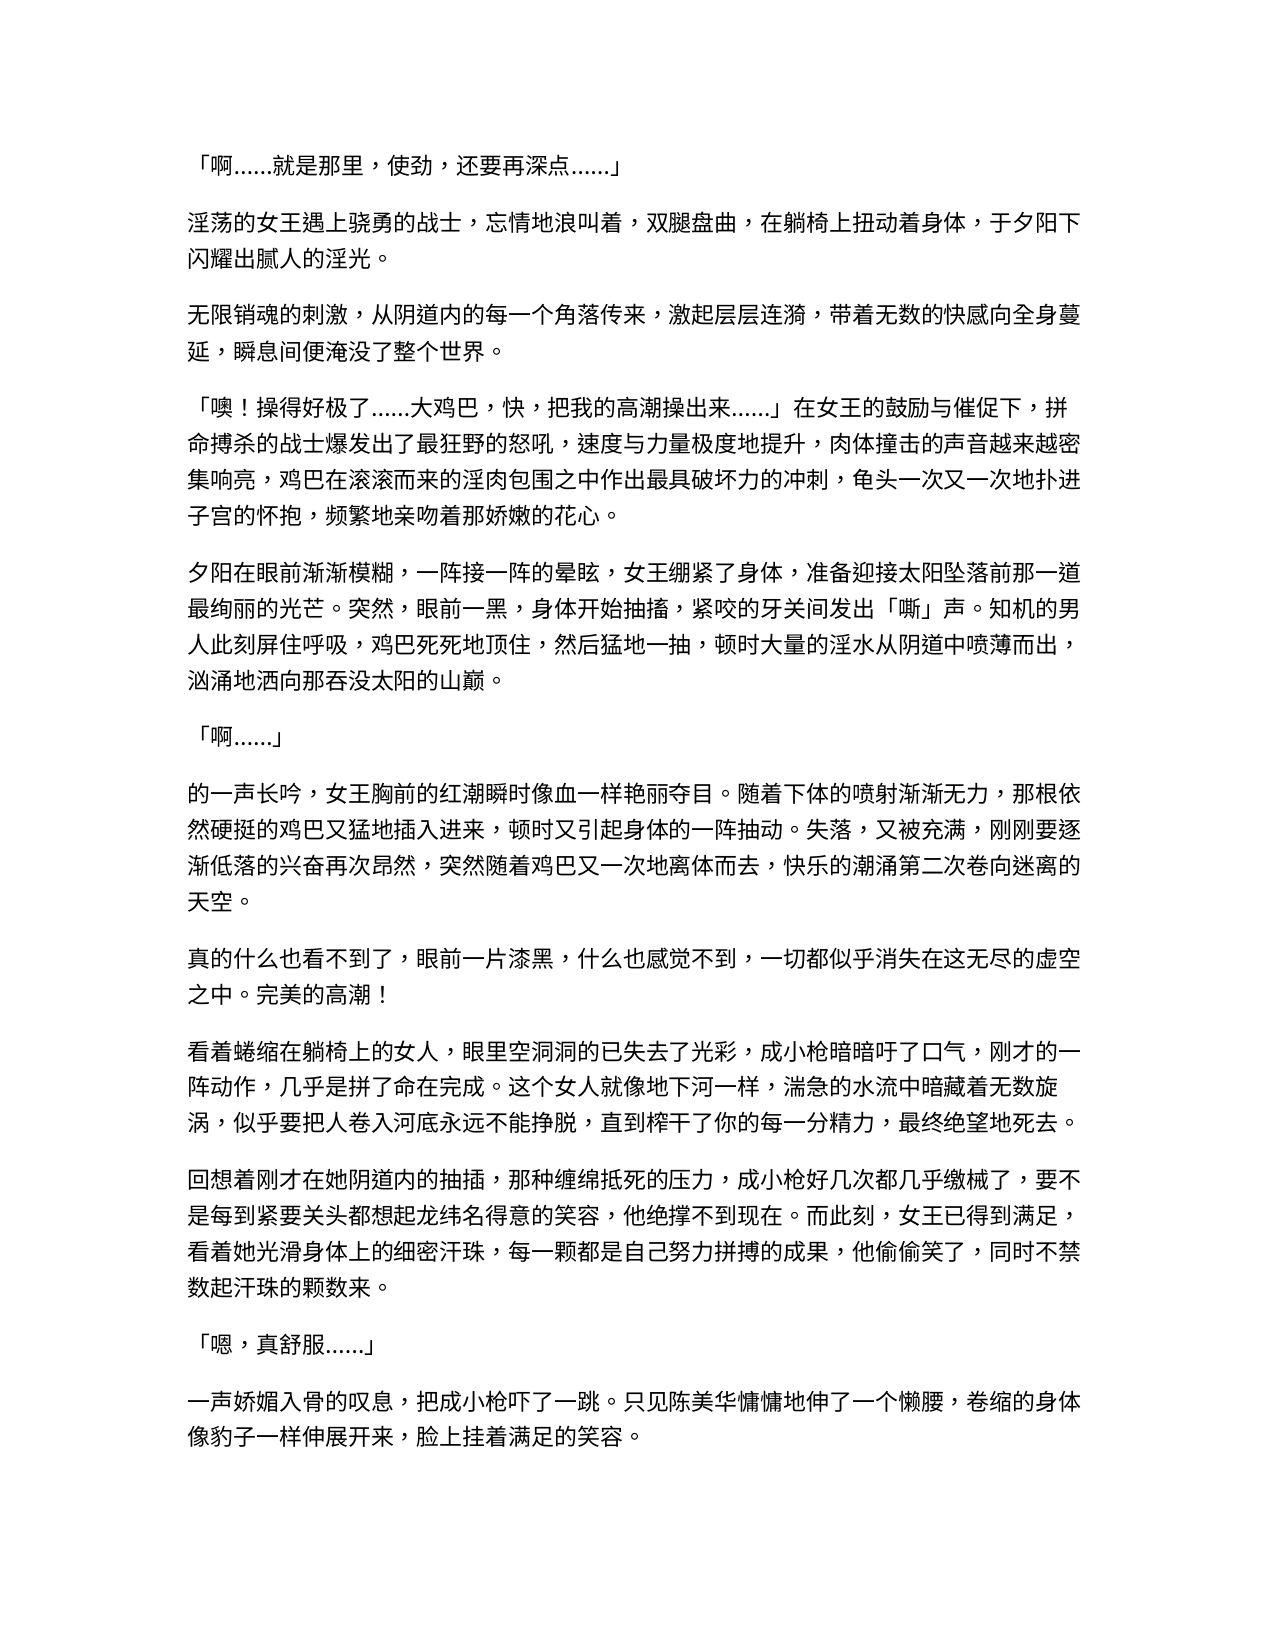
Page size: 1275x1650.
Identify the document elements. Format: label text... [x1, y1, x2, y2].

text 「嗯，真舒服……」 [187, 1329, 1087, 1360]
text 淫荡的女王遇上骁勇的战士，忘情地浪叫着，双腿盘曲，在躺椅上扭动着身体，于夕阳下闪耀出腻人的淫光。 [187, 207, 1087, 274]
text 夕阳在眼前渐渐模糊，一阵接一阵的晕眩，女王绷紧了身体，准备迎接太阳坠落前那一道最绚丽的光芒。突然，眼前一黑，身体开始抽搐，紧咬的牙关间发出「嘶」声。知机的男人此刻屏住呼吸，鸡巴死死地顶住，然后猛地一抽，顿时大量的淫水从阴道中喷薄而出，汹涌地洒向那吞没太阳的山巅。 [187, 557, 1087, 696]
text 「噢！操得好极了……大鸡巴，快，把我的高潮操出来……」在女王的鼓励与催促下，拼命搏杀的战士爆发出了最狂野的怒吼，速度与力量极度地提升，肉体撞击的声音越来越密集响亮，鸡巴在滚滚而来的淫肉包围之中作出最具破坏力的冲刺，龟头一次又一次地扑进子宫的怀抱，频繁地亲吻着那娇嫩的花心。 [187, 392, 1087, 531]
text 的一声长吟，女王胸前的红潮瞬时像血一样艳丽夺目。随着下体的喷射渐渐无力，那根依然硬挺的鸡巴又猛地插入进来，顿时又引起身体的一阵抽动。失落，又被充满，刚刚要逐渐低落的兴奋再次昂然，突然随着鸡巴又一次地离体而去，快乐的潮涌第二次卷向迷离的天空。 [187, 778, 1087, 917]
text 看着蜷缩在躺椅上的女人，眼里空洞洞的已失去了光彩，成小枪暗暗吁了口气，刚才的一阵动作，几乎是拼了命在完成。这个女人就像地下河一样，湍急的水流中暗藏着无数旋涡，似乎要把人卷入河底永远不能挣脱，直到榨干了你的每一分精力，最终绝望地死去。 [187, 1035, 1087, 1138]
text 无限销魂的刺激，从阴道内的每一个角落传来，激起层层连漪，带着无数的快感向全身蔓延，瞬息间便淹没了整个世界。 [187, 299, 1087, 367]
text 一声娇媚入骨的叹息，把成小枪吓了一跳。只见陈美华慵慵地伸了一个懒腰，卷缩的身体像豹子一样伸展开来，脸上挂着满足的笑容。 [187, 1385, 1087, 1453]
text 「啊……」 [187, 721, 1087, 753]
text 回想着刚才在她阴道内的抽插，那种缠绵抵死的压力，成小枪好几次都几乎缴械了，要不是每到紧要关头都想起龙纬名得意的笑容，他绝撑不到现在。而此刻，女王已得到满足，看着她光滑身体上的细密汗珠，每一颗都是自己努力拼搏的成果，他偷偷笑了，同时不禁数起汗珠的颗数来。 [187, 1164, 1087, 1303]
text 「啊……就是那里，使劲，还要再深点……」 [187, 150, 1087, 181]
text 真的什么也看不到了，眼前一片漆黑，什么也感觉不到，一切都似乎消失在这无尽的虚空之中。完美的高潮！ [187, 943, 1087, 1010]
